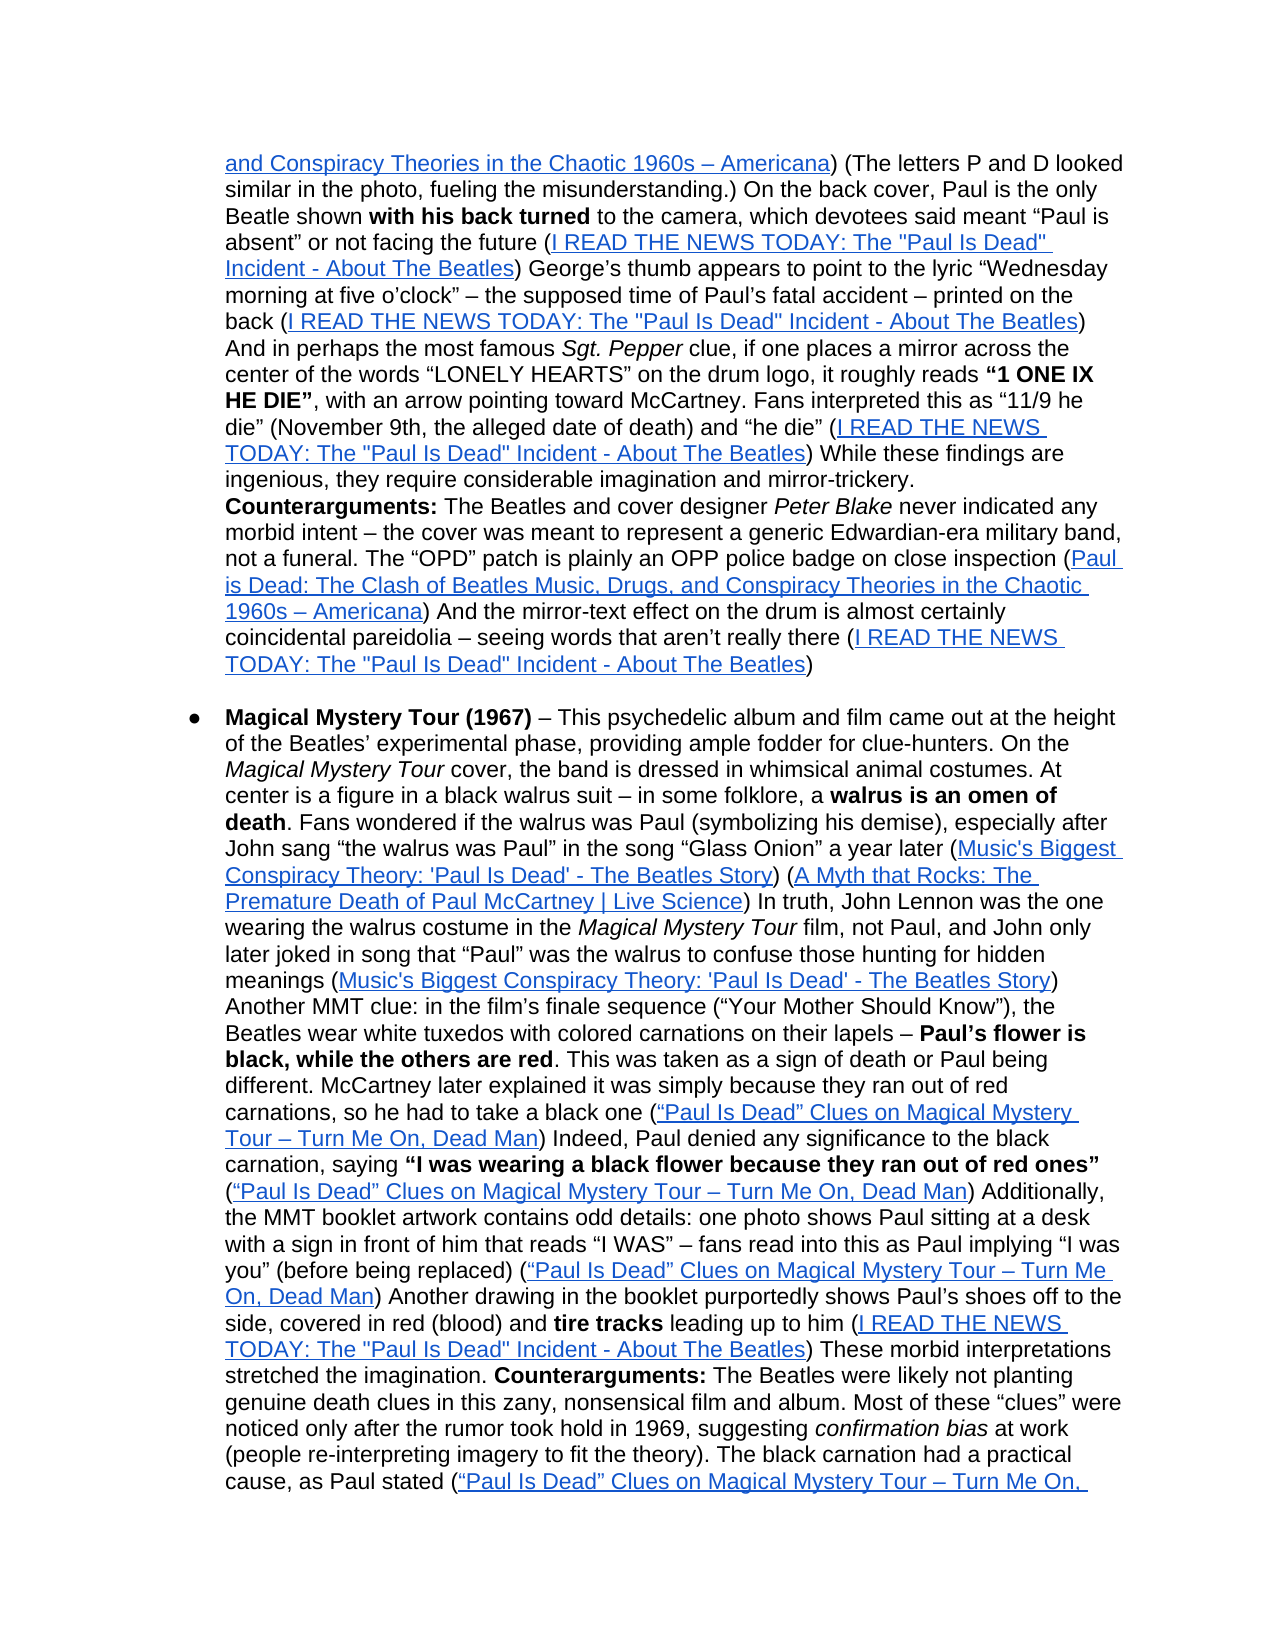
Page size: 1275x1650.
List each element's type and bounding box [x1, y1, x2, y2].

list [187, 703, 1125, 1494]
list [187, 150, 1125, 703]
